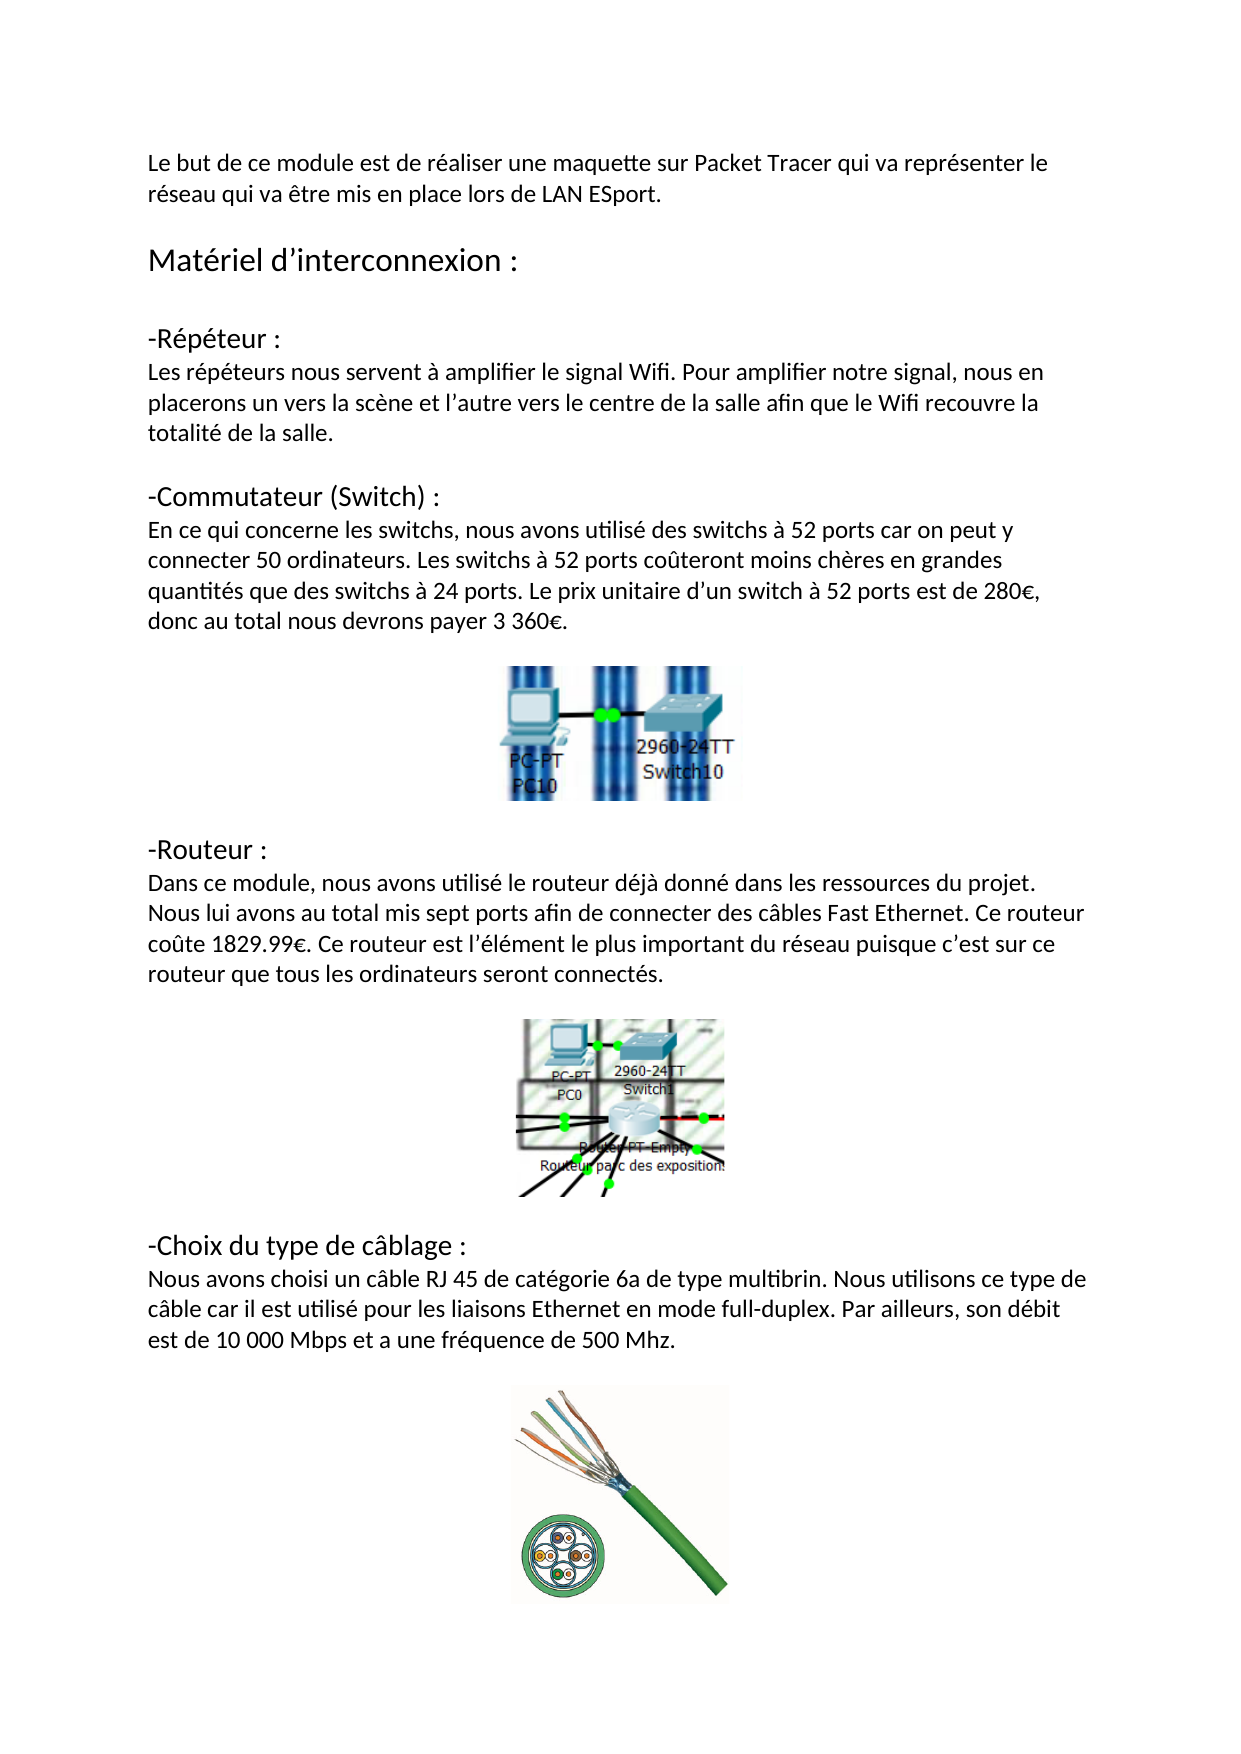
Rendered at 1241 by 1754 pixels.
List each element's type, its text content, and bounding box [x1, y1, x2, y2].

text Le but de ce module est de réaliser une maquette sur Packet Tracer qui va représenter le réseau qui va être mis en place lors de LAN ESport. [148, 148, 1093, 209]
picture [515, 1019, 725, 1197]
text -Choix du type de câblage : [148, 1227, 1093, 1263]
text -Répéteur : [148, 321, 1093, 356]
text Nous avons choisi un câble RJ 45 de catégorie 6a de type multibrin. Nous utilisons ce type de câble car il est utilisé pour les liaisons Ethernet en mode full-duplex. Par ailleurs, son débit est de 10 000 Mbps et a une fréquence de 500 Mhz. [148, 1263, 1093, 1354]
text -Routeur : [148, 831, 1093, 867]
picture [510, 1385, 730, 1604]
text Les répéteurs nous servent à amplifier le signal Wifi. Pour amplifier notre signal, nous en placerons un vers la scène et l’autre vers le centre de la salle afin que le Wifi recouvre la totalité de la salle. [148, 356, 1093, 448]
text -Commutateur (Switch) : [148, 478, 1093, 514]
text Dans ce module, nous avons utilisé le routeur déjà donné dans les ressources du projet. Nous lui avons au total mis sept ports afin de connecter des câbles Fast Ethernet. Ce routeur coûte 1829.99€. Ce routeur est l’élément le plus important du réseau puisque c’est sur ce routeur que tous les ordinateurs seront connectés. [148, 867, 1093, 989]
text Matériel d’interconnexion : [148, 239, 1093, 280]
picture [497, 666, 743, 801]
text En ce qui concerne les switchs, nous avons utilisé des switchs à 52 ports car on peut y connecter 50 ordinateurs. Les switchs à 52 ports coûteront moins chères en grandes quantités que des switchs à 24 ports. Le prix unitaire d’un switch à 52 ports est de 280€, donc au total nous devrons payer 3 360€. [148, 514, 1093, 636]
